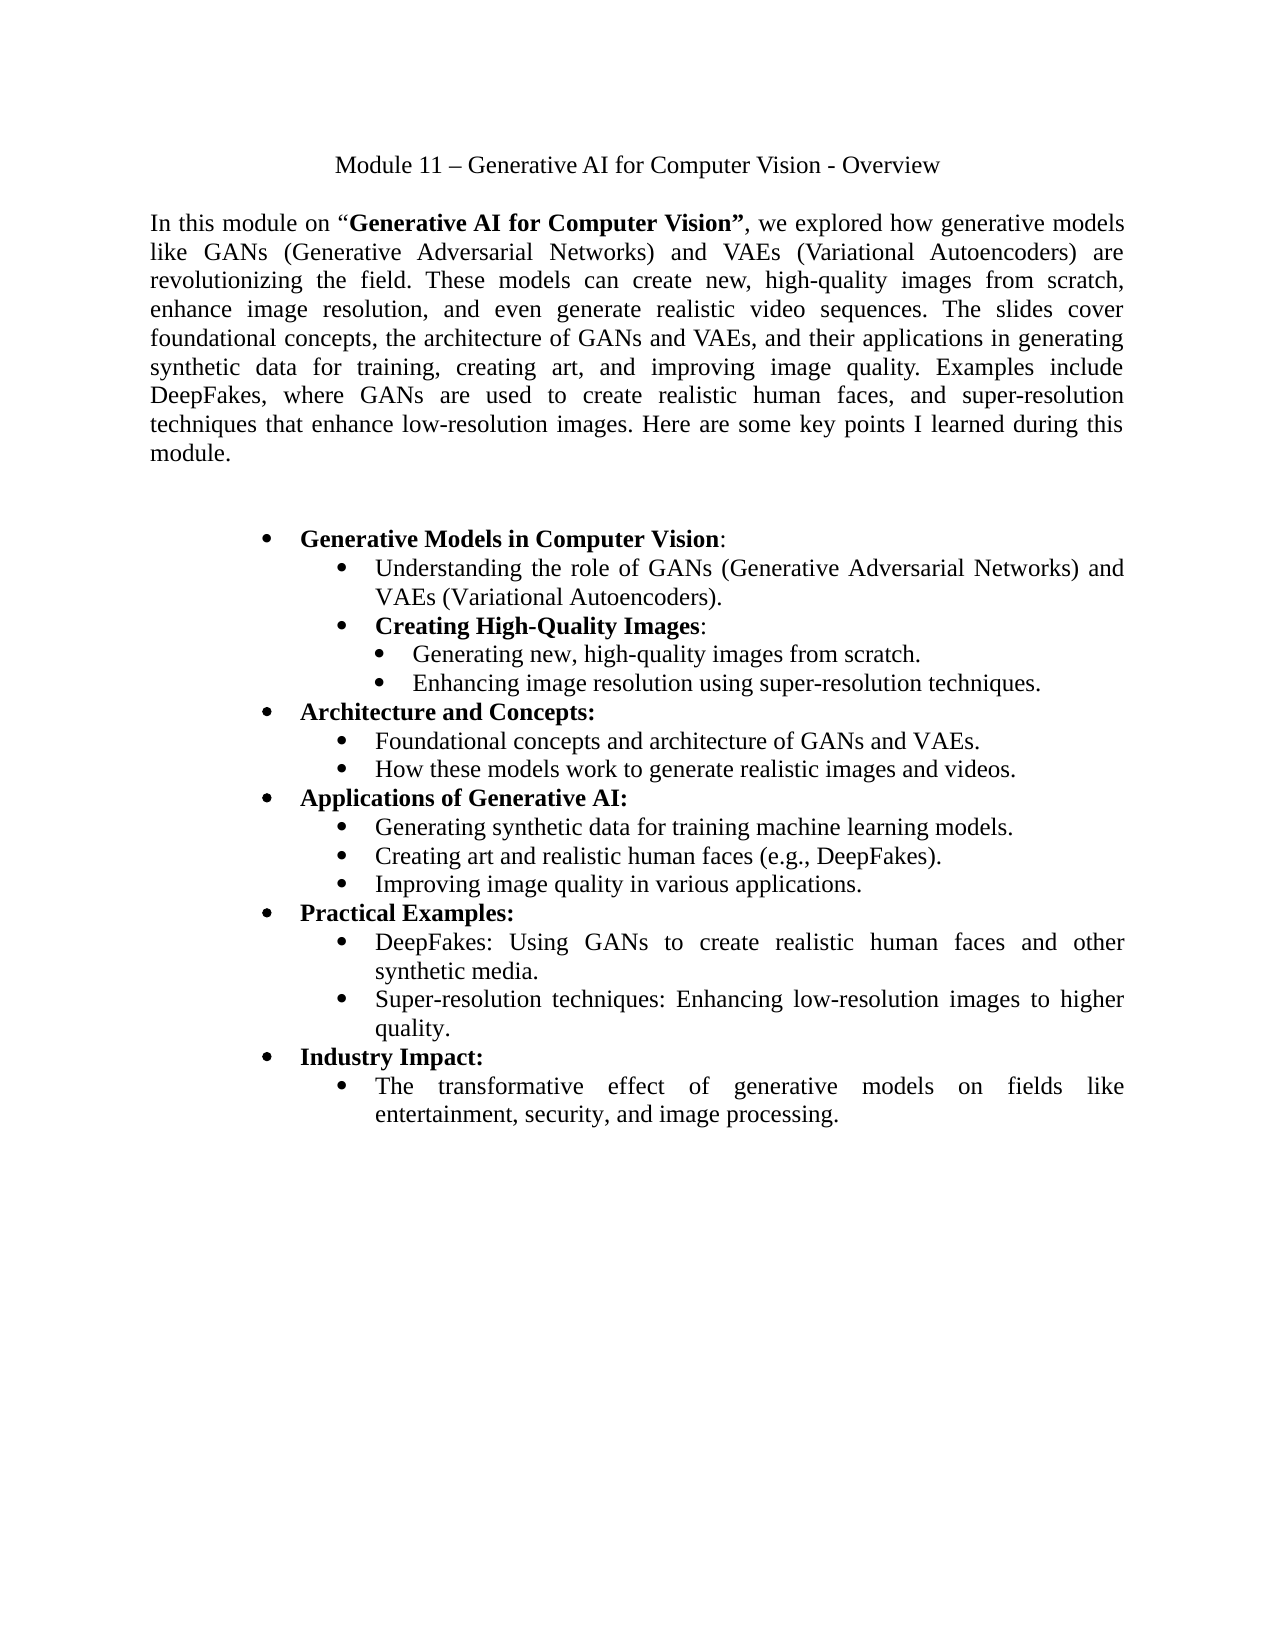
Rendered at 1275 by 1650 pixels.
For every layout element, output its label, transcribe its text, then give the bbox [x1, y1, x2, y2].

list The transformative effect of generative models on fields like entertainment, security, and image processing. [337, 1071, 1125, 1128]
text In this module on “Generative AI for Computer Vision”, we explored how generative models like GANs (Generative Adversarial Networks) and VAEs (Variational Autoencoders) are revolutionizing the field. These models can create new, high-quality images from scratch, enhance image resolution, and even generate realistic video sequences. The slides cover foundational concepts, the architecture of GANs and VAEs, and their applications in generating synthetic data for training, creating art, and improving image quality. Examples include DeepFakes, where GANs are used to create realistic human faces, and super-resolution techniques that enhance low-resolution images. Here are some key points I learned during this module. [150, 208, 1125, 467]
list Creating art and realistic human faces (e.g., DeepFakes). [337, 841, 1125, 869]
list How these models work to generate realistic images and videos. [337, 754, 1125, 783]
list Understanding the role of GANs (Generative Adversarial Networks) and VAEs (Variational Autoencoders). [337, 553, 1125, 611]
list Practical Examples: [262, 898, 1125, 927]
list Foundational concepts and architecture of GANs and VAEs. [337, 726, 1125, 754]
list Enhancing image resolution using super-resolution techniques. [375, 668, 1125, 697]
list Improving image quality in various applications. [337, 869, 1125, 898]
list Applications of Generative AI: [262, 783, 1125, 812]
list DeepFakes: Using GANs to create realistic human faces and other synthetic media. [337, 927, 1125, 984]
list Creating High-Quality Images: [337, 611, 1125, 639]
list Generative Models in Computer Vision: [262, 524, 1125, 553]
list Super-resolution techniques: Enhancing low-resolution images to higher quality. [337, 984, 1125, 1042]
list Generating synthetic data for training machine learning models. [337, 812, 1125, 841]
text Module 11 – Generative AI for Computer Vision - Overview [150, 150, 1125, 179]
list Industry Impact: [262, 1042, 1125, 1071]
list Generating new, high-quality images from scratch. [375, 639, 1125, 668]
list Architecture and Concepts: [262, 697, 1125, 726]
